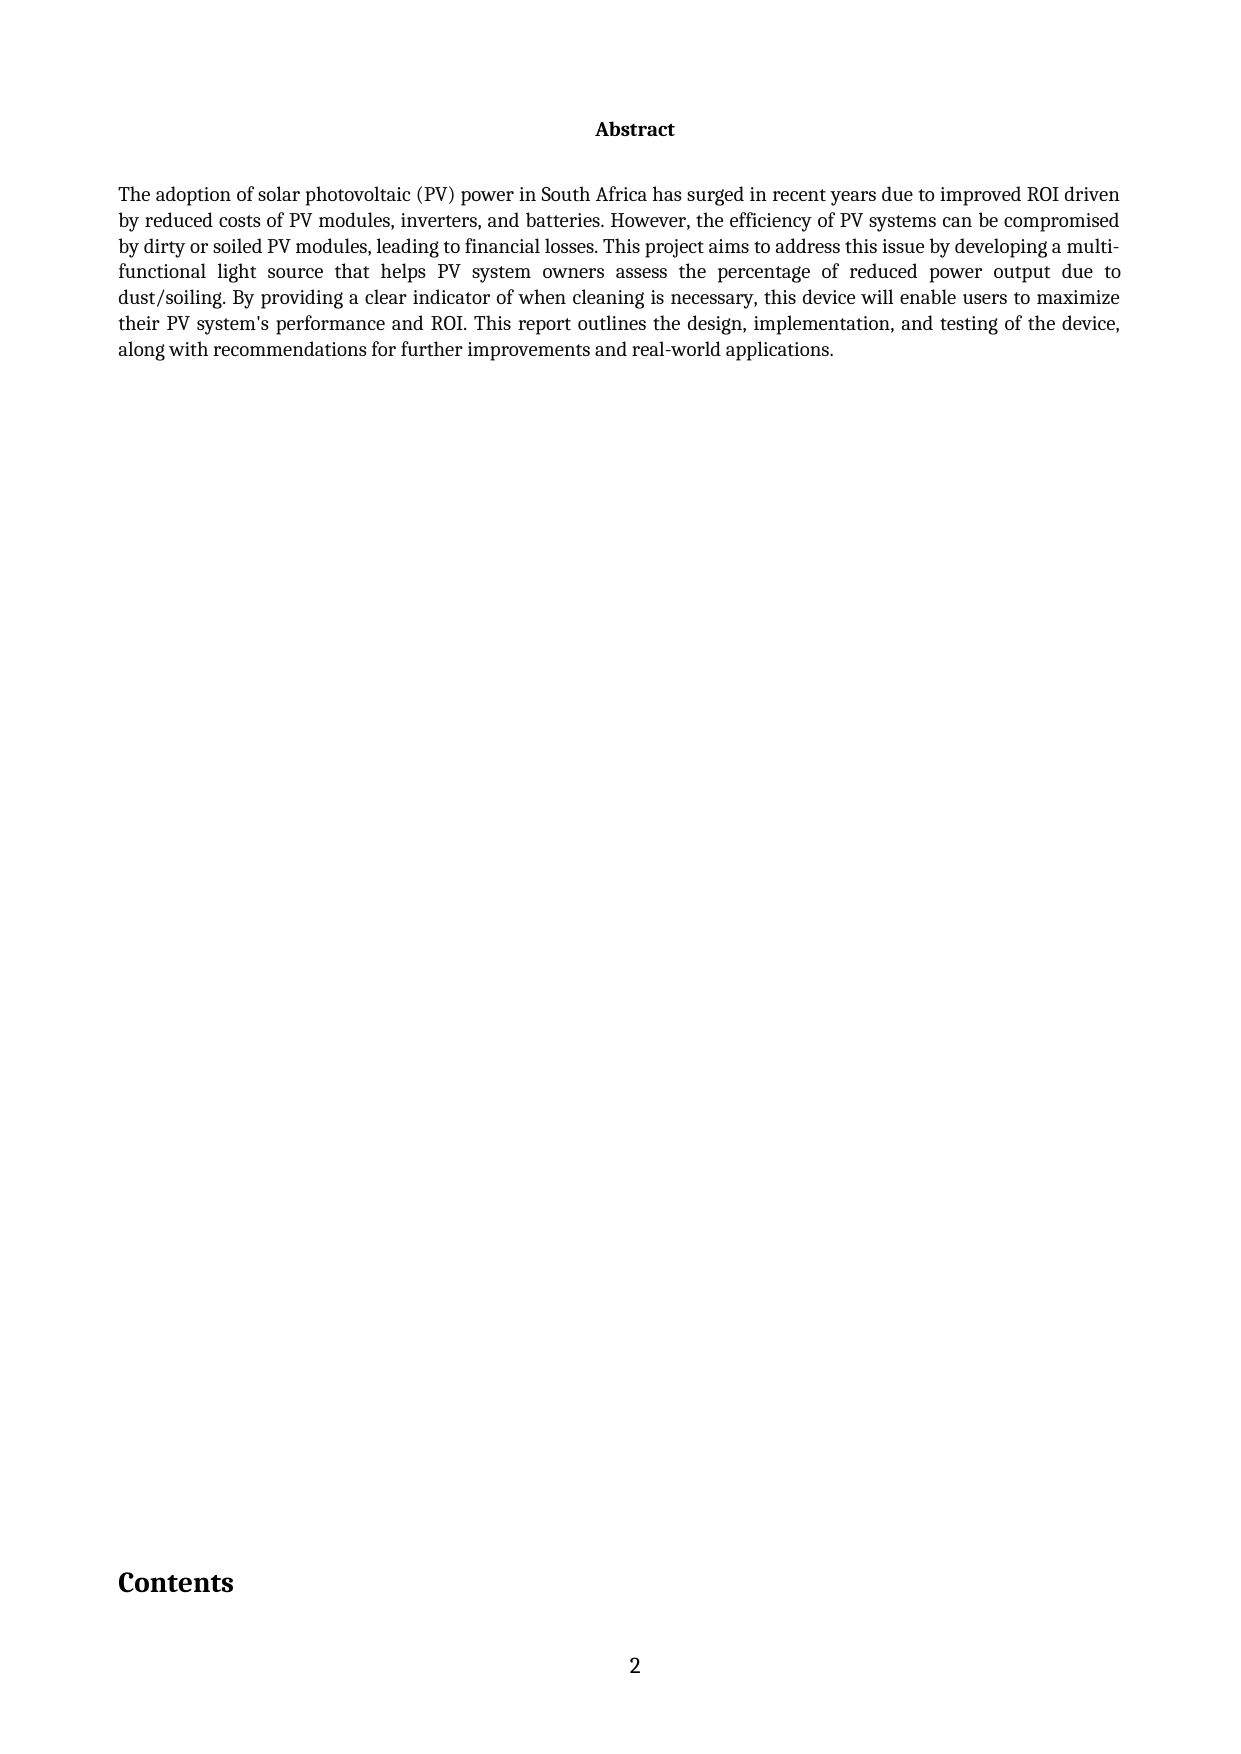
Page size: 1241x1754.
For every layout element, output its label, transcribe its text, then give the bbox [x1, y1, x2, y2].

text Abstract [118, 118, 1122, 142]
